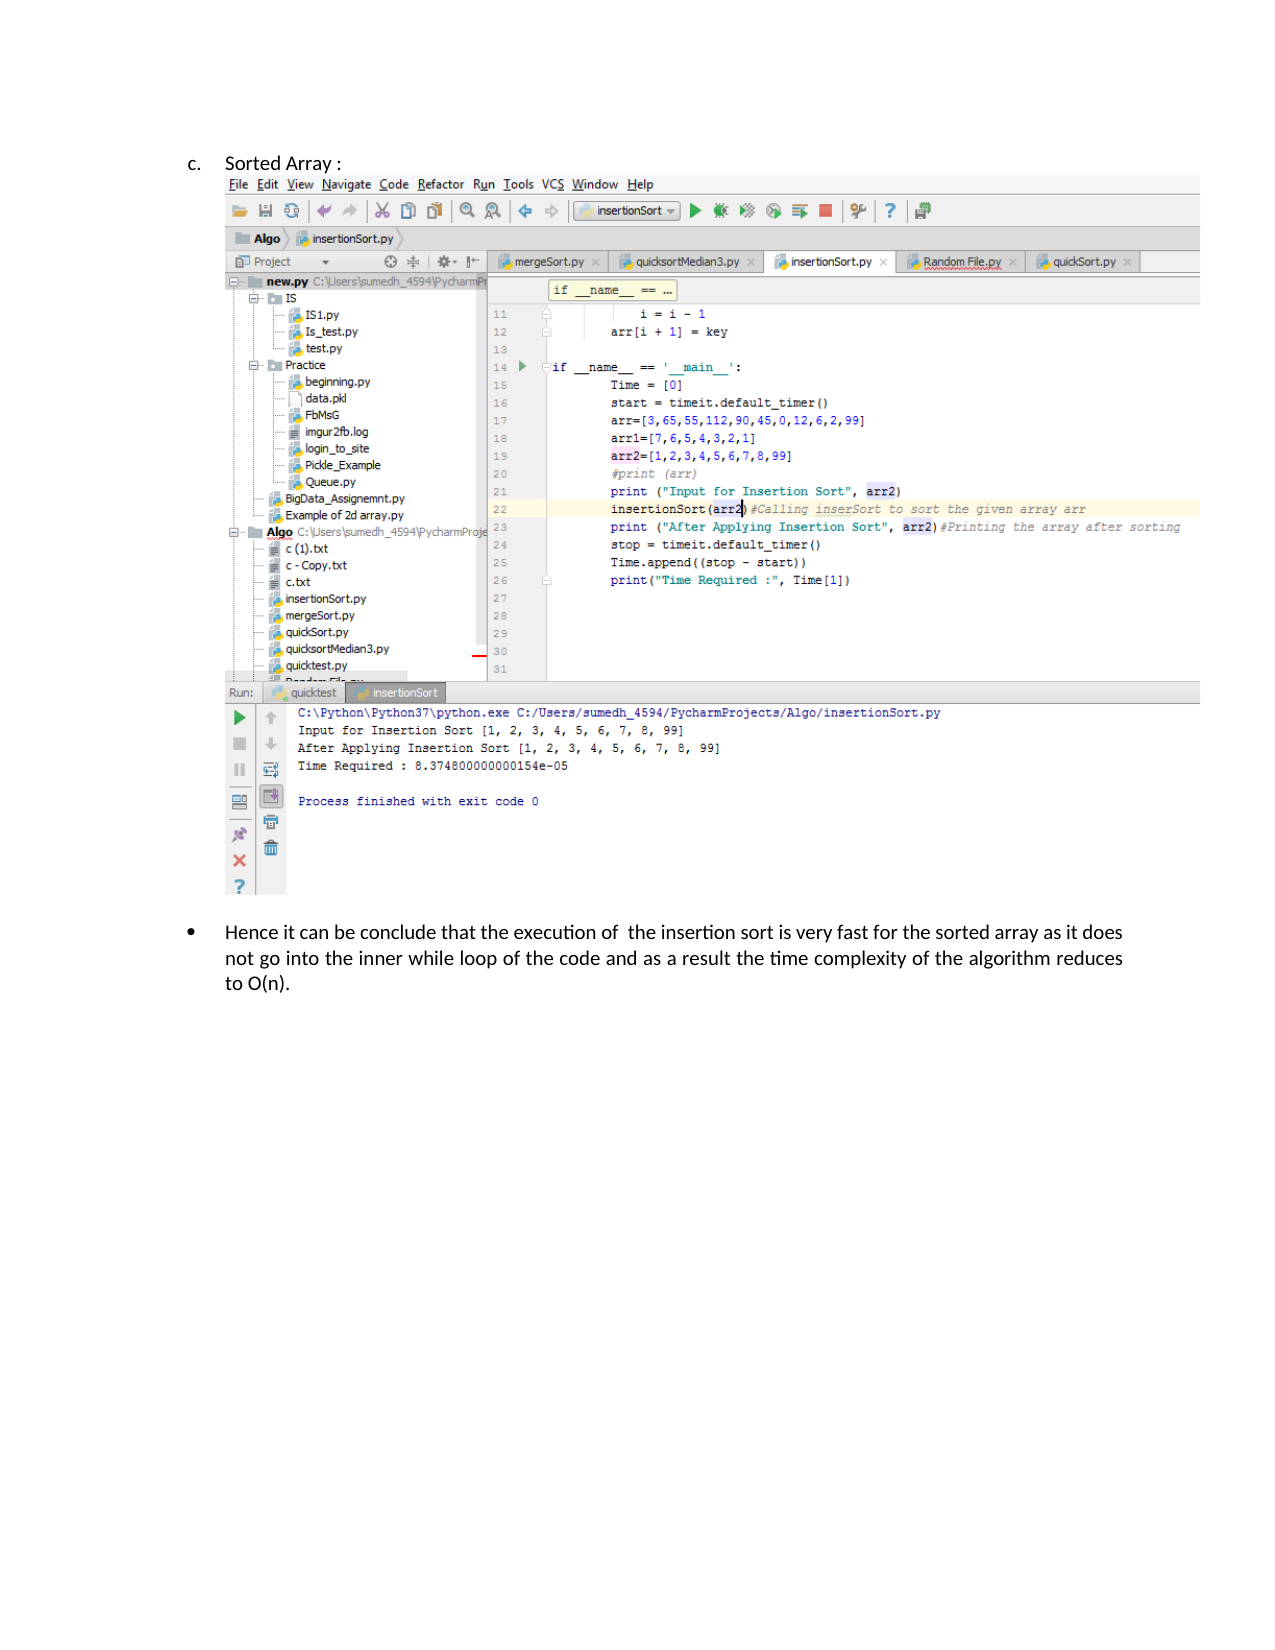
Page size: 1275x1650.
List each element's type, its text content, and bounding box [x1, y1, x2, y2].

list Sorted Array : [187, 150, 1125, 175]
list Hence it can be conclude that the execution of the insertion sort is very fast for the sorted array as it does not go into the inner while loop of the code and as a result the time complexity of the algorithm reduces to O(n). [187, 919, 1125, 996]
picture [225, 175, 1200, 895]
